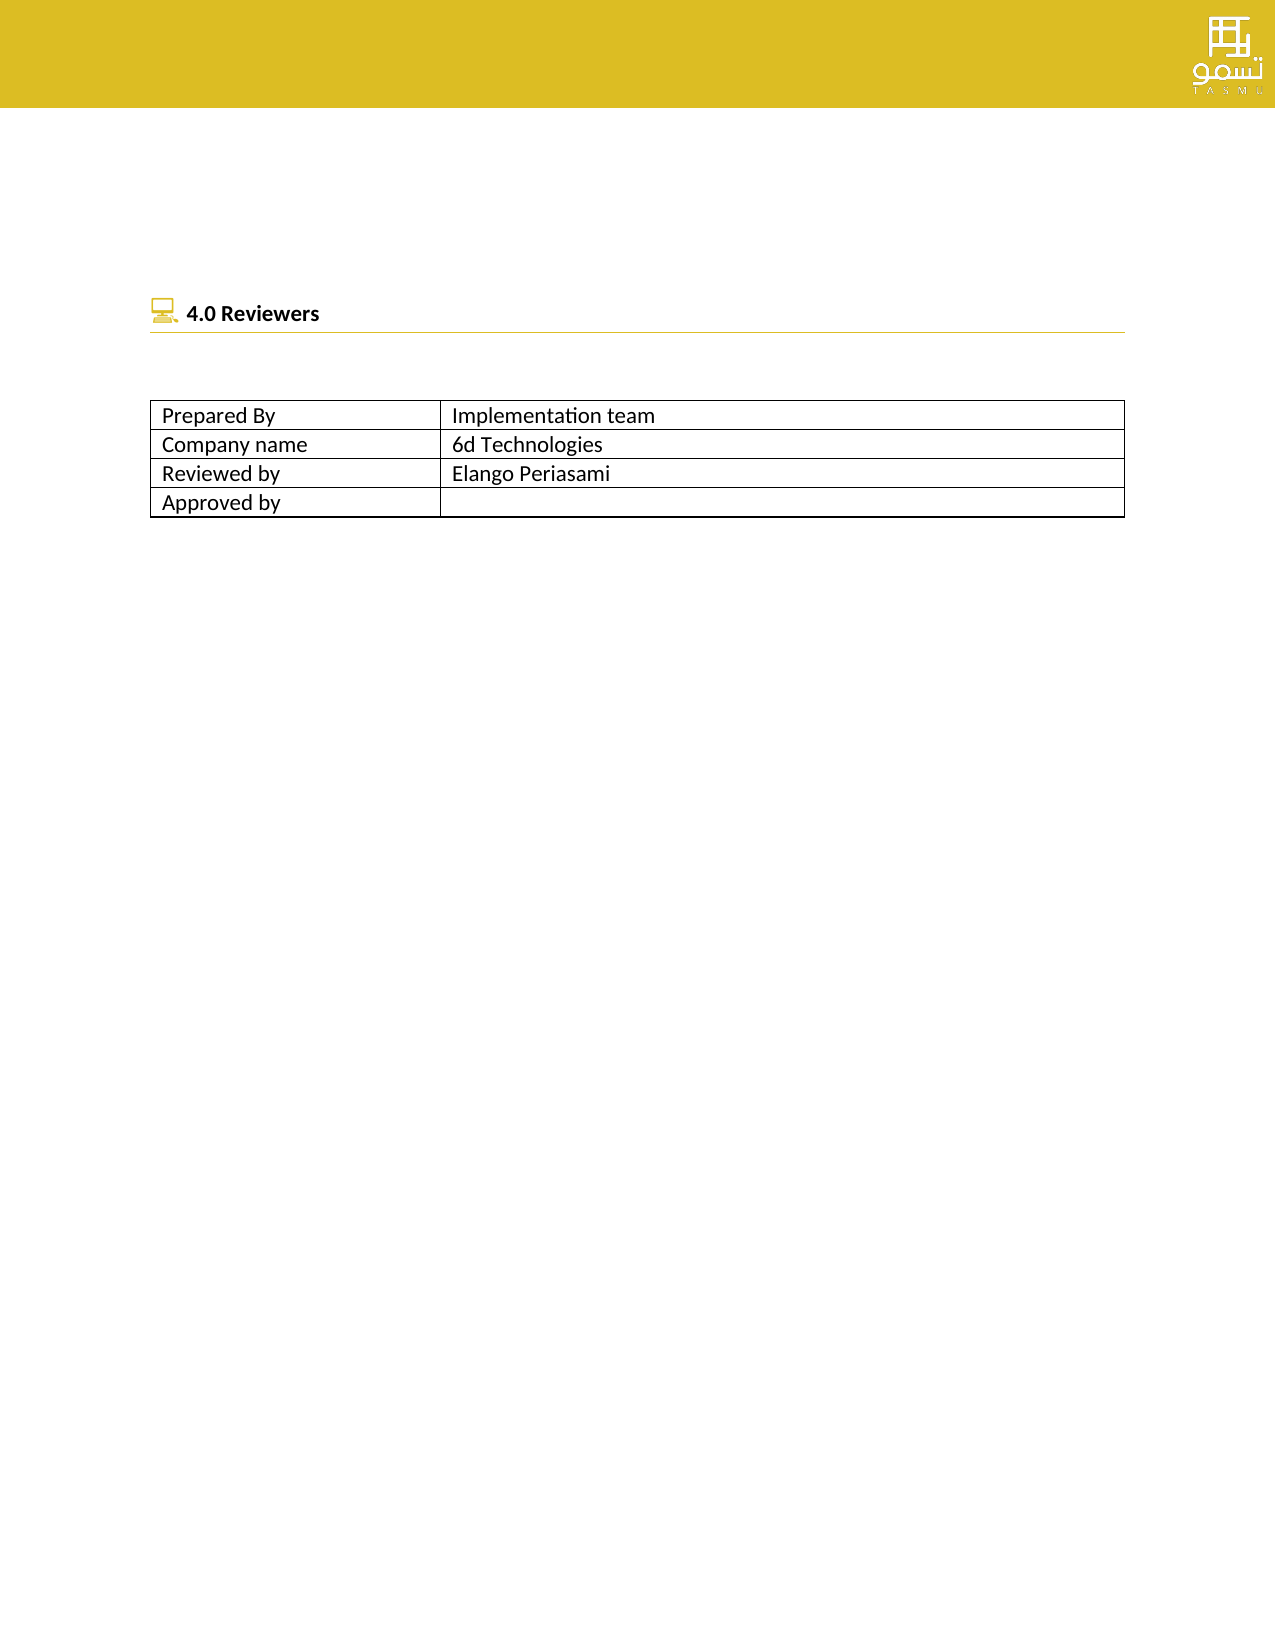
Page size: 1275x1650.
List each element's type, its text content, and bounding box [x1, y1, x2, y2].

table_cell Reviewed by [151, 459, 440, 487]
table_cell Elango Periasami [441, 459, 1124, 487]
table_cell Approved by [151, 488, 440, 516]
table_header Prepared By [151, 401, 440, 429]
text 💻 4.0 Reviewers [150, 291, 1125, 332]
table_cell Company name [151, 430, 440, 458]
picture [1192, 12, 1263, 100]
table_cell [441, 488, 1124, 516]
table_header Implementation team [441, 401, 1124, 429]
table_cell 6d Technologies [441, 430, 1124, 458]
